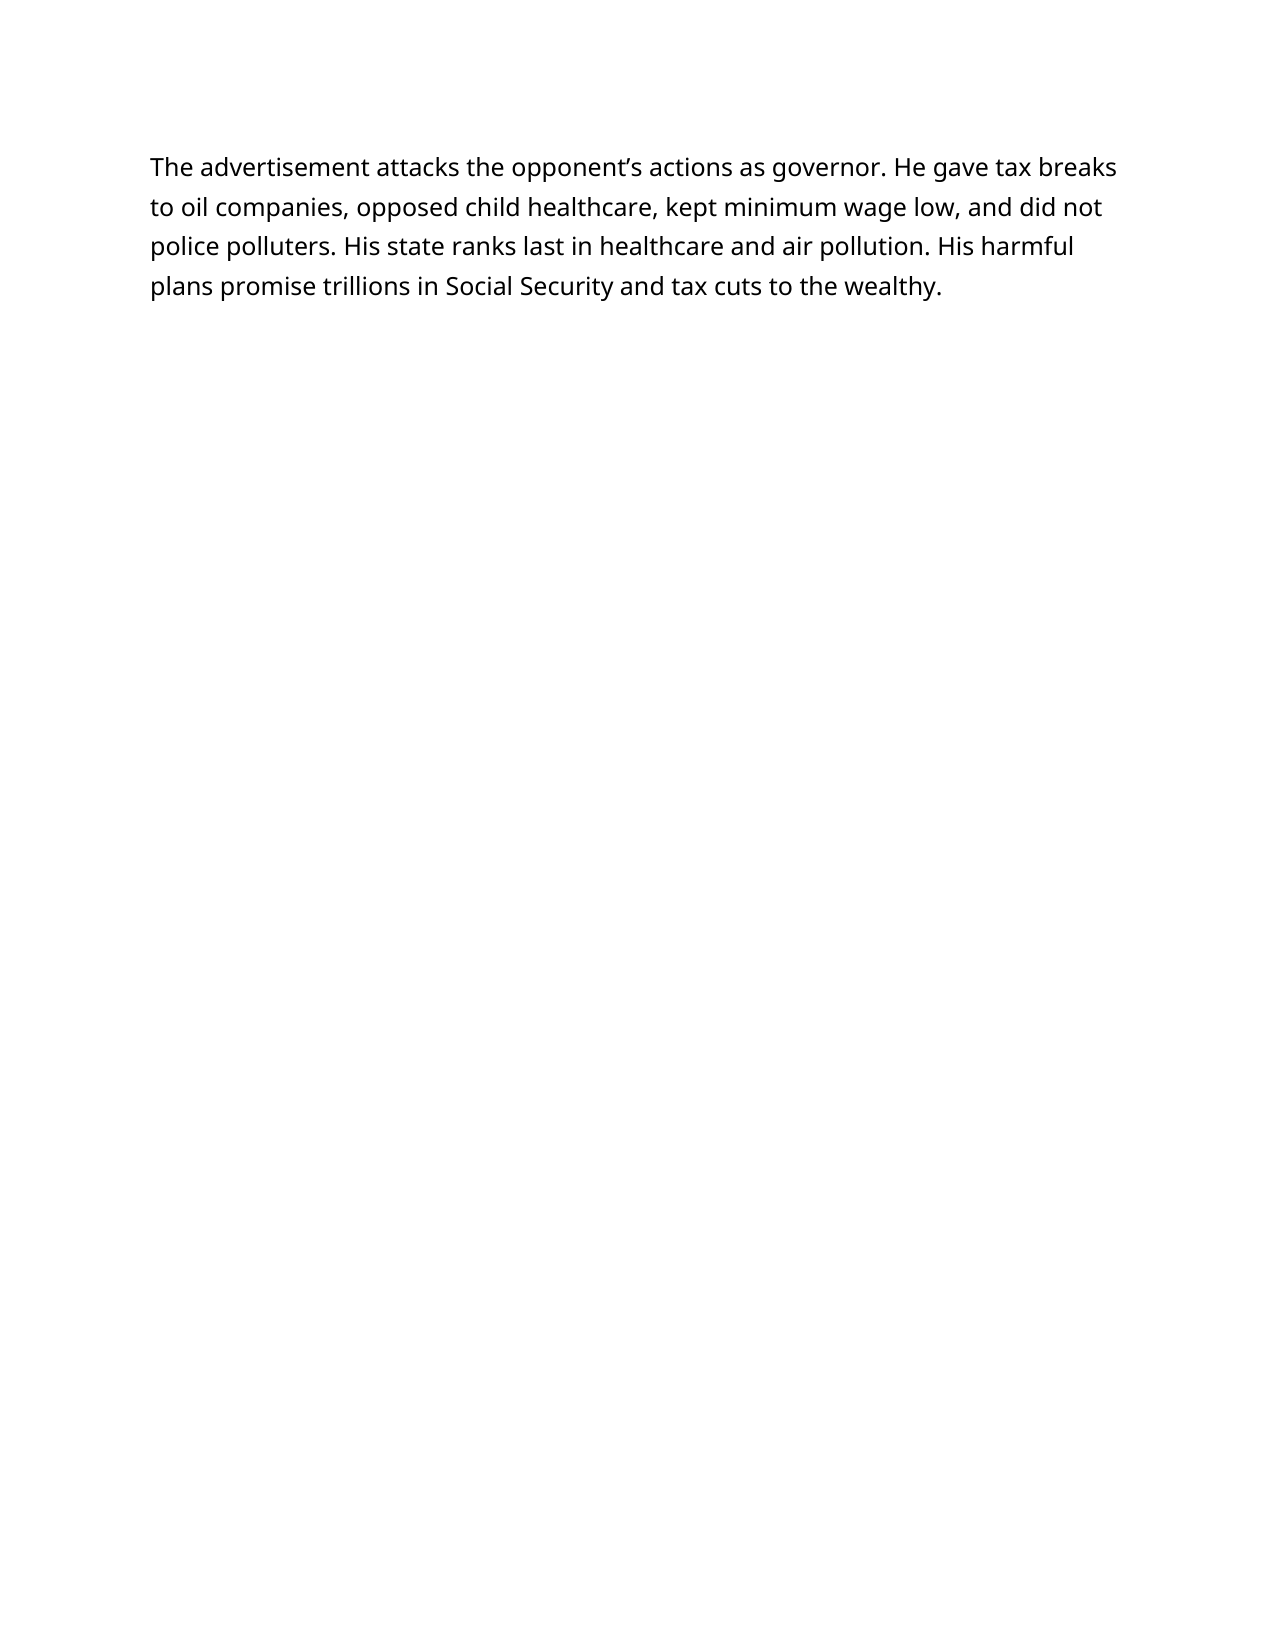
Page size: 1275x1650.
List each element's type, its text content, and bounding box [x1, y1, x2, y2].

text The advertisement attacks the opponent’s actions as governor. He gave tax breaks to oil companies, opposed child healthcare, kept minimum wage low, and did not police polluters. His state ranks last in healthcare and air pollution. His harmful plans promise trillions in Social Security and tax cuts to the wealthy. [150, 150, 1125, 302]
